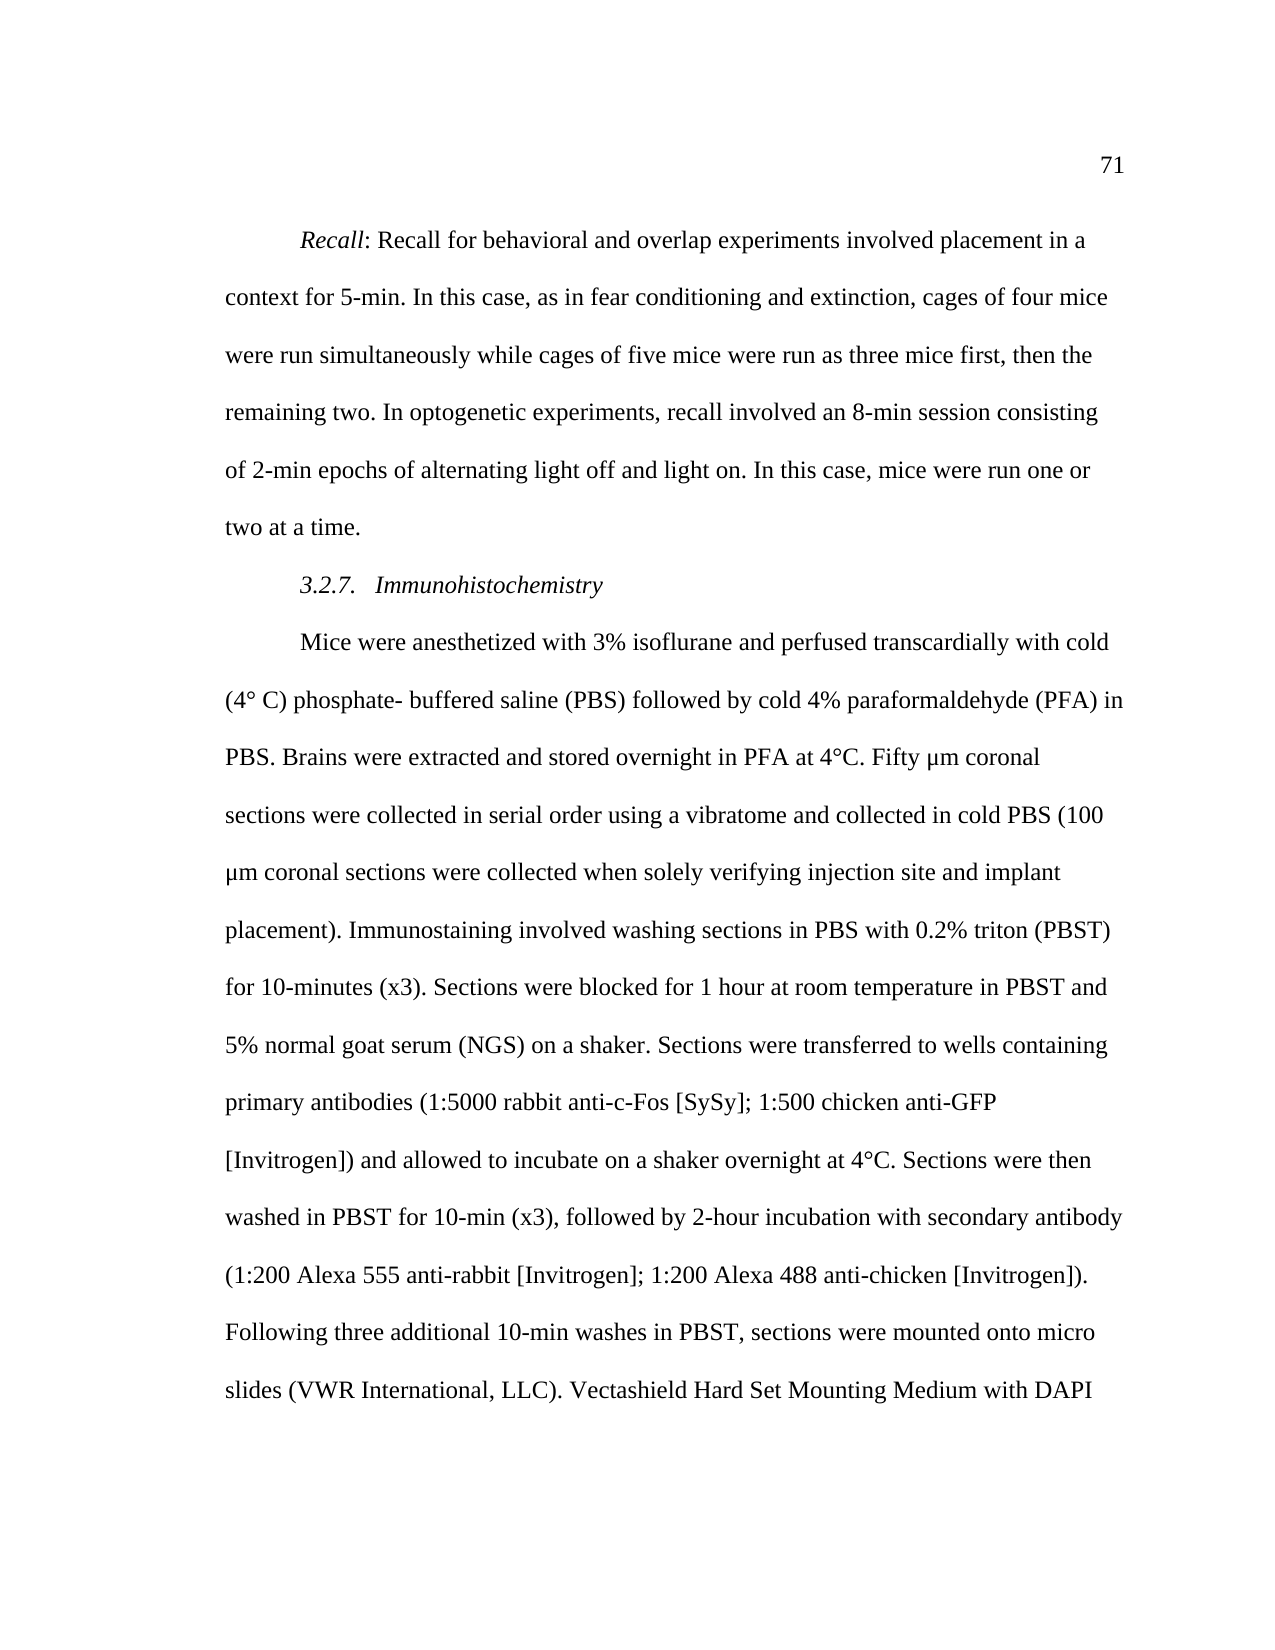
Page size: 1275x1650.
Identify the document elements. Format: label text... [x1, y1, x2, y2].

text Recall: Recall for behavioral and overlap experiments involved placement in a context for 5-min. In this case, as in fear conditioning and extinction, cages of four mice were run simultaneously while cages of five mice were run as three mice first, then the remaining two. In optogenetic experiments, recall involved an 8-min session consisting of 2-min epochs of alternating light off and light on. In this case, mice were run one or two at a time. [225, 225, 1125, 541]
subtitle Immunohistochemistry [300, 570, 1125, 599]
